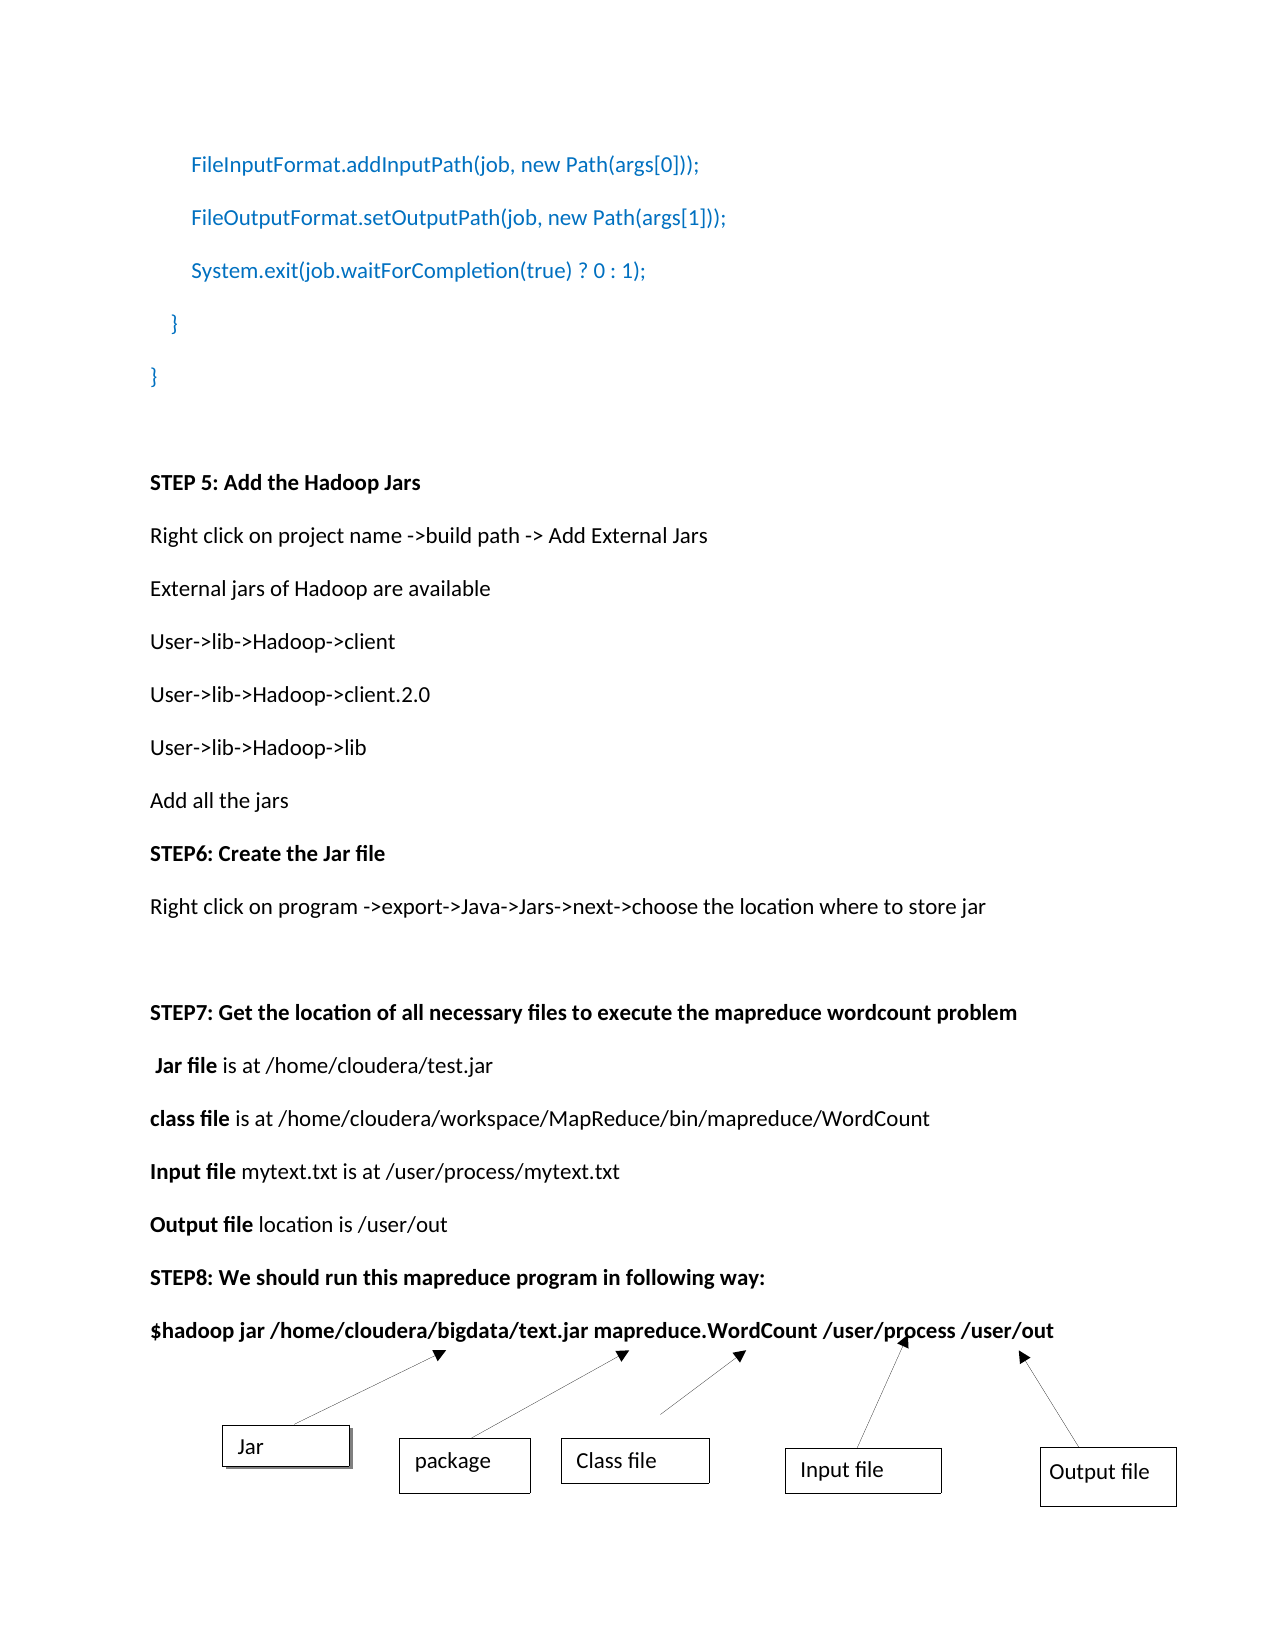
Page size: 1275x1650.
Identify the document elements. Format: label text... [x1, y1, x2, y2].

text STEP6: Create the Jar file [150, 839, 1125, 867]
text Right click on project name ->build path -> Add External Jars [150, 521, 1125, 549]
text STEP 5: Add the Hadoop Jars [150, 468, 1125, 496]
text class file is at /home/cloudera/workspace/MapReduce/bin/mapreduce/WordCount [150, 1104, 1125, 1132]
text User->lib->Hadoop->client.2.0 [150, 680, 1125, 708]
text } [150, 309, 1125, 337]
text } [150, 362, 1125, 390]
text Input file mytext.txt is at /user/process/mytext.txt [150, 1157, 1125, 1185]
text External jars of Hadoop are available [150, 574, 1125, 602]
text Add all the jars [150, 786, 1125, 814]
text STEP8: We should run this mapreduce program in following way: [150, 1263, 1125, 1291]
text FileOutputFormat.setOutputPath(job, new Path(args[1])); [150, 203, 1125, 231]
text Output file location is /user/out [150, 1210, 1125, 1238]
text Right click on program ->export->Java->Jars->next->choose the location where to store jar [150, 892, 1125, 920]
text Jar file is at /home/cloudera/test.jar [150, 1051, 1125, 1079]
text FileInputFormat.addInputPath(job, new Path(args[0])); [150, 150, 1125, 178]
text User->lib->Hadoop->client [150, 627, 1125, 655]
text User->lib->Hadoop->lib [150, 733, 1125, 761]
text STEP7: Get the location of all necessary files to execute the mapreduce wordcount problem [150, 998, 1125, 1026]
text $hadoop jar /home/cloudera/bigdata/text.jar mapreduce.WordCount /user/process /user/out [150, 1316, 1125, 1344]
text System.exit(job.waitForCompletion(true) ? 0 : 1); [150, 256, 1125, 284]
